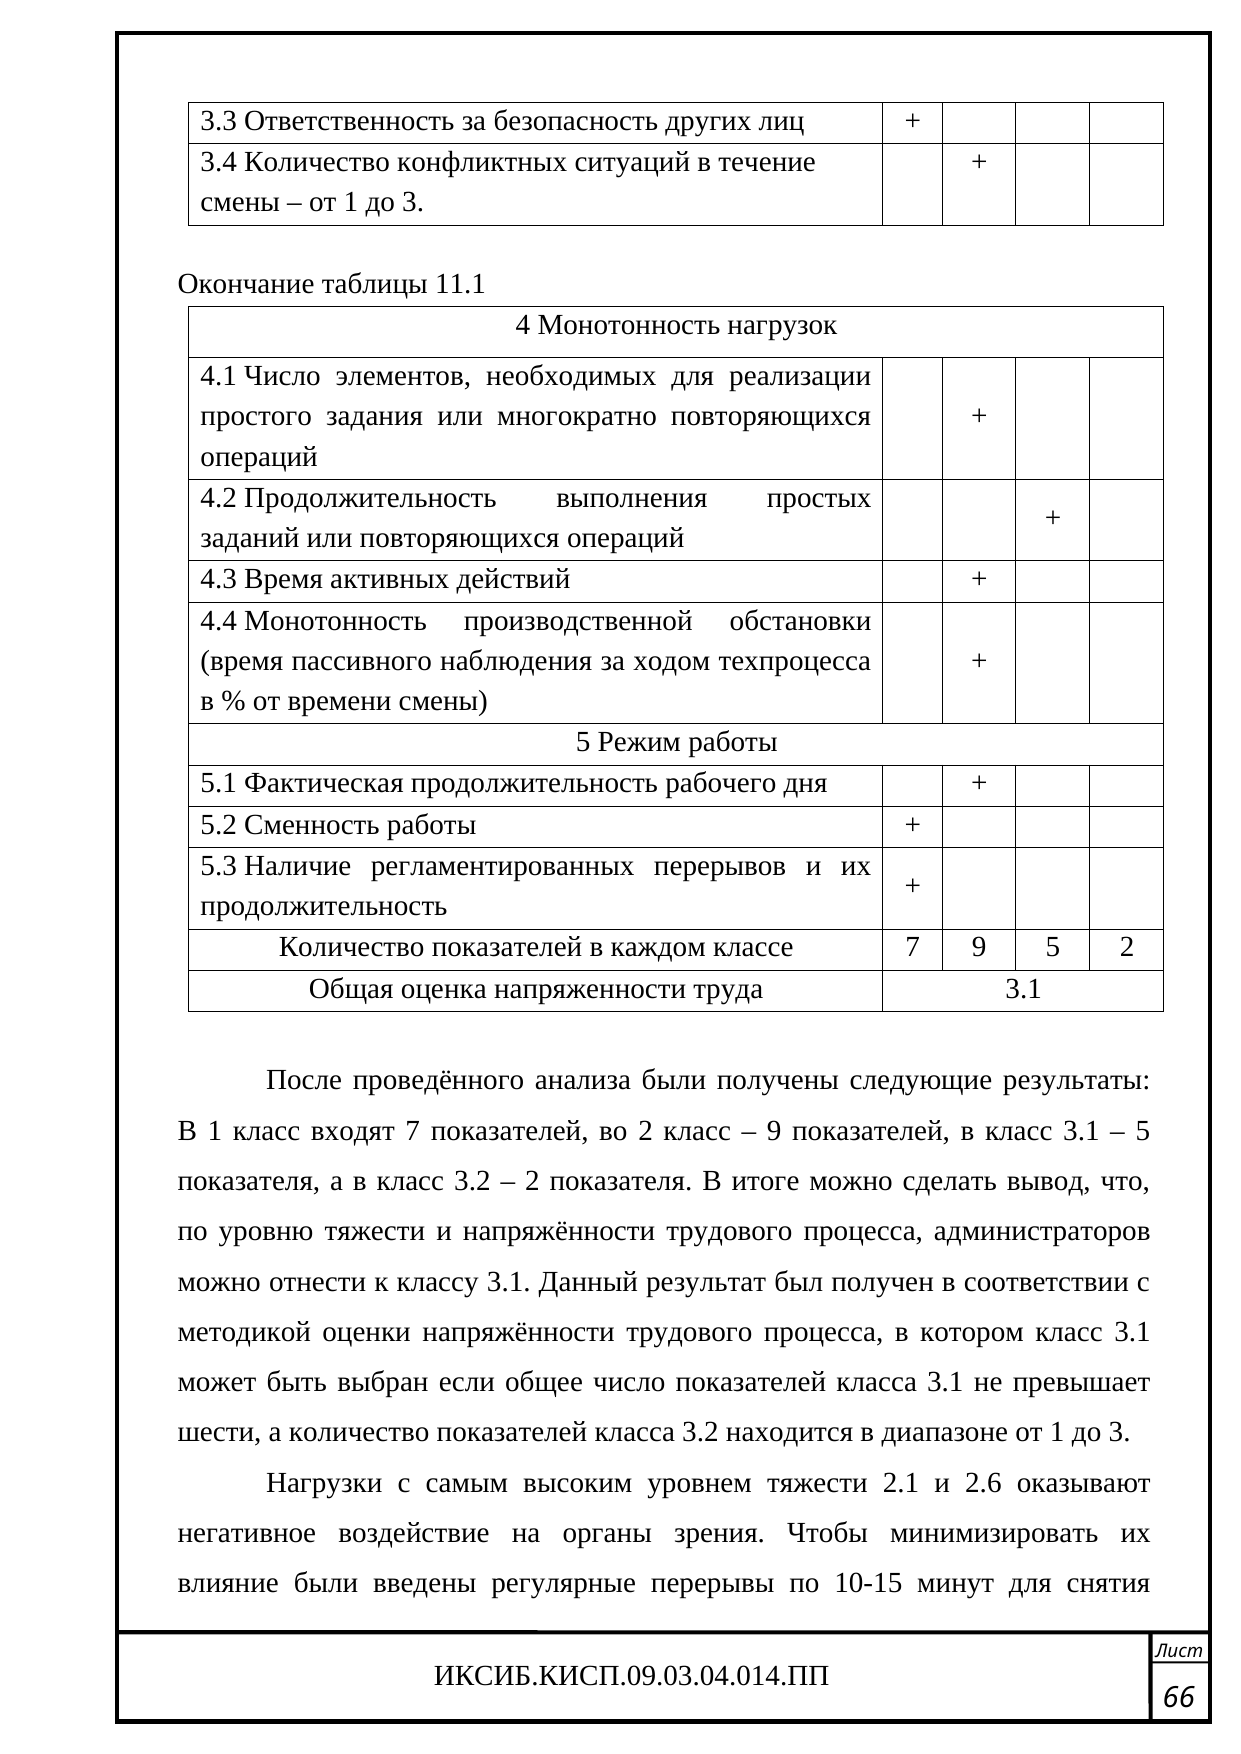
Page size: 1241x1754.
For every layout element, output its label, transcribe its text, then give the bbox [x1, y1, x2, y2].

table_cell + [883, 103, 942, 143]
table_cell 3.4 Количество конфликтных ситуаций в течение смены – от 1 до 3. [189, 144, 882, 224]
table_cell [1090, 144, 1163, 224]
text После проведённого анализа были получены следующие результаты: В 1 класс входят 7 показателей, во 2 класс – 9 показателей, в класс 3.1 – 5 показателя, а в класс 3.2 – 2 показателя. В итоге можно сделать вывод, что, по уровню тяжести и напряжённости трудового процесса, администраторов можно отнести к классу 3.1. Данный результат был получен в соответствии с методикой оценки напряжённости трудового процесса, в котором класс 3.1 может быть выбран если общее число показателей класса 3.1 не превышает шести, а количество показателей класса 3.2 находится в диапазоне от 1 до 3. [177, 1062, 1152, 1448]
table_cell [943, 480, 1015, 560]
table_cell [943, 848, 1015, 928]
table_cell 3.1 [883, 971, 1163, 1011]
table_cell 4.4 Монотонность производственной обстановки (время пассивного наблюдения за ходом техпроцесса в % от времени смены) [189, 603, 882, 723]
table_cell + [943, 766, 1015, 806]
table_cell [1016, 603, 1089, 723]
table_cell 5 Режим работы [189, 724, 1163, 764]
table_cell + [943, 144, 1015, 224]
table_cell 5.2 Сменность работы [189, 807, 882, 847]
table_cell 4.2 Продолжительность выполнения простых заданий или повторяющихся операций [189, 480, 882, 560]
table_cell + [883, 848, 942, 928]
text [177, 1465, 1152, 1599]
table_cell 4.3 Время активных действий [189, 561, 882, 602]
table_cell [1016, 766, 1089, 806]
table_cell 7 [883, 930, 942, 970]
table_cell [883, 561, 942, 602]
table_cell [1016, 103, 1089, 143]
table_cell [943, 103, 1015, 143]
table_cell [883, 766, 942, 806]
table_cell 2 [1090, 930, 1163, 970]
table_cell [883, 603, 942, 723]
table_cell + [943, 358, 1015, 479]
table_cell [943, 807, 1015, 847]
table_cell + [943, 603, 1015, 723]
table_cell [883, 144, 942, 224]
text Окончание таблицы 11.1 [177, 266, 1152, 299]
table_cell + [943, 561, 1015, 602]
table_cell [1090, 561, 1163, 602]
table_cell [1090, 480, 1163, 560]
table_cell [1090, 807, 1163, 847]
table_cell [1016, 358, 1089, 479]
table_cell [883, 480, 942, 560]
table_cell 4.1 Число элементов, необходимых для реализации простого задания или многократно повторяющихся операций [189, 358, 882, 479]
table_header 4 Монотонность нагрузок [189, 307, 1163, 357]
table_cell [883, 358, 942, 479]
table_cell [1090, 848, 1163, 928]
table_cell 5 [1016, 930, 1089, 970]
table_cell 3.3 Ответственность за безопасность других лиц [189, 103, 882, 143]
table_cell 5.3 Наличие регламентированных перерывов и их продолжительность [189, 848, 882, 928]
table_cell Количество показателей в каждом классе [189, 930, 882, 970]
table_cell [1016, 807, 1089, 847]
table_cell [1016, 561, 1089, 602]
table_cell + [1016, 480, 1089, 560]
table_cell [1016, 848, 1089, 928]
table_cell 9 [943, 930, 1015, 970]
table_cell [1016, 144, 1089, 224]
table_cell [1090, 766, 1163, 806]
table_cell [1090, 603, 1163, 723]
table_cell [1090, 358, 1163, 479]
table_cell Общая оценка напряженности труда [189, 971, 882, 1011]
table_cell [1090, 103, 1163, 143]
table_cell 5.1 Фактическая продолжительность рабочего дня [189, 766, 882, 806]
table_cell + [883, 807, 942, 847]
